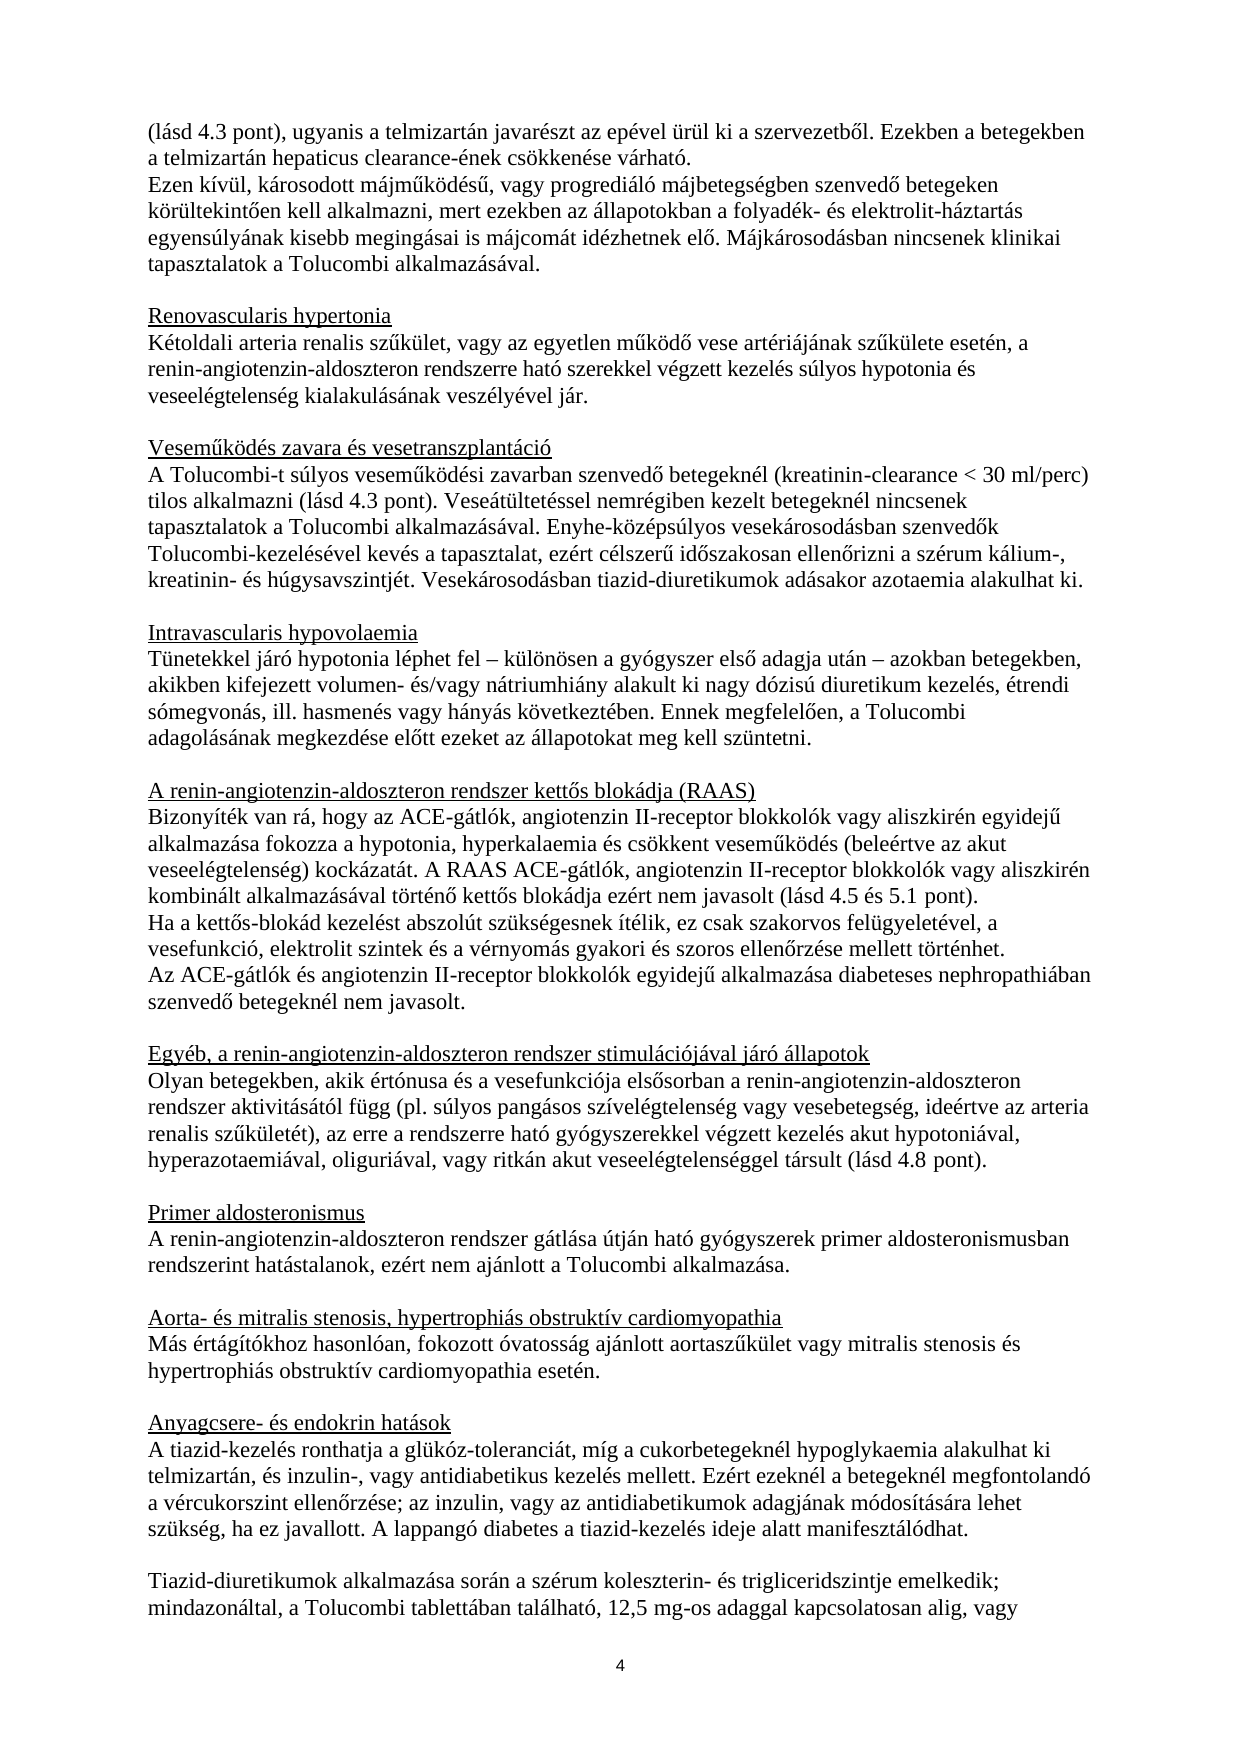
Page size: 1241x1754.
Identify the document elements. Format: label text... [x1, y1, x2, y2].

text A tiazid-kezelés ronthatja a glükóz-toleranciát, míg a cukorbetegeknél hypoglykaemia alakulhat ki telmizartán, és inzulin-, vagy antidiabetikus kezelés mellett. Ezért ezeknél a betegeknél megfontolandó a vércukorszint ellenőrzése; az inzulin, vagy az antidiabetikumok adagjának módosítására lehet szükség, ha ez javallott. A lappangó diabetes a tiazid-kezelés ideje alatt manifesztálódhat. [148, 1436, 1092, 1541]
text Ha a kettős-blokád kezelést abszolút szükségesnek ítélik, ez csak szakorvos felügyeletével, a vesefunkció, elektrolit szintek és a vérnyomás gyakori és szoros ellenőrzése mellett történhet. [148, 909, 1092, 961]
text Aorta- és mitralis stenosis, hypertrophiás obstruktív cardiomyopathia [148, 1304, 1092, 1330]
text Egyéb, a renin-angiotenzin-aldoszteron rendszer stimulációjával járó állapotok [148, 1041, 1092, 1067]
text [148, 118, 1092, 171]
text A renin-angiotenzin-aldoszteron rendszer kettős blokádja (RAAS) [148, 777, 1092, 803]
text Más értágítókhoz hasonlóan, fokozott óvatosság ajánlott aortaszűkület vagy mitralis stenosis és hypertrophiás obstruktív cardiomyopathia esetén. [148, 1330, 1092, 1383]
text Olyan betegekben, akik értónusa és a vesefunkciója elsősorban a renin-angiotenzin-aldoszteron rendszer aktivitásától függ (pl. súlyos pangásos szívelégtelenség vagy vesebetegség, ideértve az arteria renalis szűkületét), az erre a rendszerre ható gyógyszerekkel végzett kezelés akut hypotoniával, hyperazotaemiával, oliguriával, vagy ritkán akut veseelégtelenséggel társult (lásd 4.8 pont). [148, 1067, 1092, 1172]
text A Tolucombi-t súlyos veseműködési zavarban szenvedő betegeknél (kreatinin-clearance < 30 ml/perc) tilos alkalmazni (lásd 4.3 pont). Veseátültetéssel nemrégiben kezelt betegeknél nincsenek tapasztalatok a Tolucombi alkalmazásával. Enyhe-középsúlyos vesekárosodásban szenvedők Tolucombi-kezelésével kevés a tapasztalat, ezért célszerű időszakosan ellenőrizni a szérum kálium-, kreatinin- és húgysavszintjét. Vesekárosodásban tiazid-diuretikumok adásakor azotaemia alakulhat ki. [148, 461, 1092, 592]
text Primer aldosteronismus [148, 1199, 1092, 1225]
text Renovascularis hypertonia [148, 303, 1092, 329]
text Ezen kívül, károsodott májműködésű, vagy progrediáló májbetegségben szenvedő betegeken körültekintően kell alkalmazni, mert ezekben az állapotokban a folyadék- és elektrolit-háztartás egyensúlyának kisebb megingásai is májcomát idézhetnek elő. Májkárosodásban nincsenek klinikai tapasztalatok a Tolucombi alkalmazásával. [148, 171, 1092, 276]
text Veseműködés zavara és vesetranszplantáció [148, 434, 1092, 461]
text Intravascularis hypovolaemia [148, 619, 1092, 645]
text A renin-angiotenzin-aldoszteron rendszer gátlása útján ható gyógyszerek primer aldosteronismusban rendszerint hatástalanok, ezért nem ajánlott a Tolucombi alkalmazása. [148, 1225, 1092, 1278]
text Tünetekkel járó hypotonia léphet fel – különösen a gyógyszer első adagja után – azokban betegekben, akikben kifejezett volumen- és/vagy nátriumhiány alakult ki nagy dózisú diuretikum kezelés, étrendi sómegvonás, ill. hasmenés vagy hányás következtében. Ennek megfelelően, a Tolucombi adagolásának megkezdése előtt ezeket az állapotokat meg kell szüntetni. [148, 645, 1092, 751]
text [148, 1568, 1092, 1620]
text Anyagcsere- és endokrin hatások [148, 1409, 1092, 1436]
text Az ACE-gátlók és angiotenzin II-receptor blokkolók egyidejű alkalmazása diabeteses nephropathiában szenvedő betegeknél nem javasolt. [148, 961, 1092, 1014]
text Bizonyíték van rá, hogy az ACE-gátlók, angiotenzin II-receptor blokkolók vagy aliszkirén egyidejű alkalmazása fokozza a hypotonia, hyperkalaemia és csökkent veseműködés (beleértve az akut veseelégtelenség) kockázatát. A RAAS ACE-gátlók, angiotenzin II-receptor blokkolók vagy aliszkirén kombinált alkalmazásával történő kettős blokádja ezért nem javasolt (lásd 4.5 és 5.1 pont). [148, 803, 1092, 909]
text Kétoldali arteria renalis szűkület, vagy az egyetlen működő vese artériájának szűkülete esetén, a renin-angiotenzin-aldoszteron rendszerre ható szerekkel végzett kezelés súlyos hypotonia és veseelégtelenség kialakulásának veszélyével jár. [148, 329, 1092, 408]
